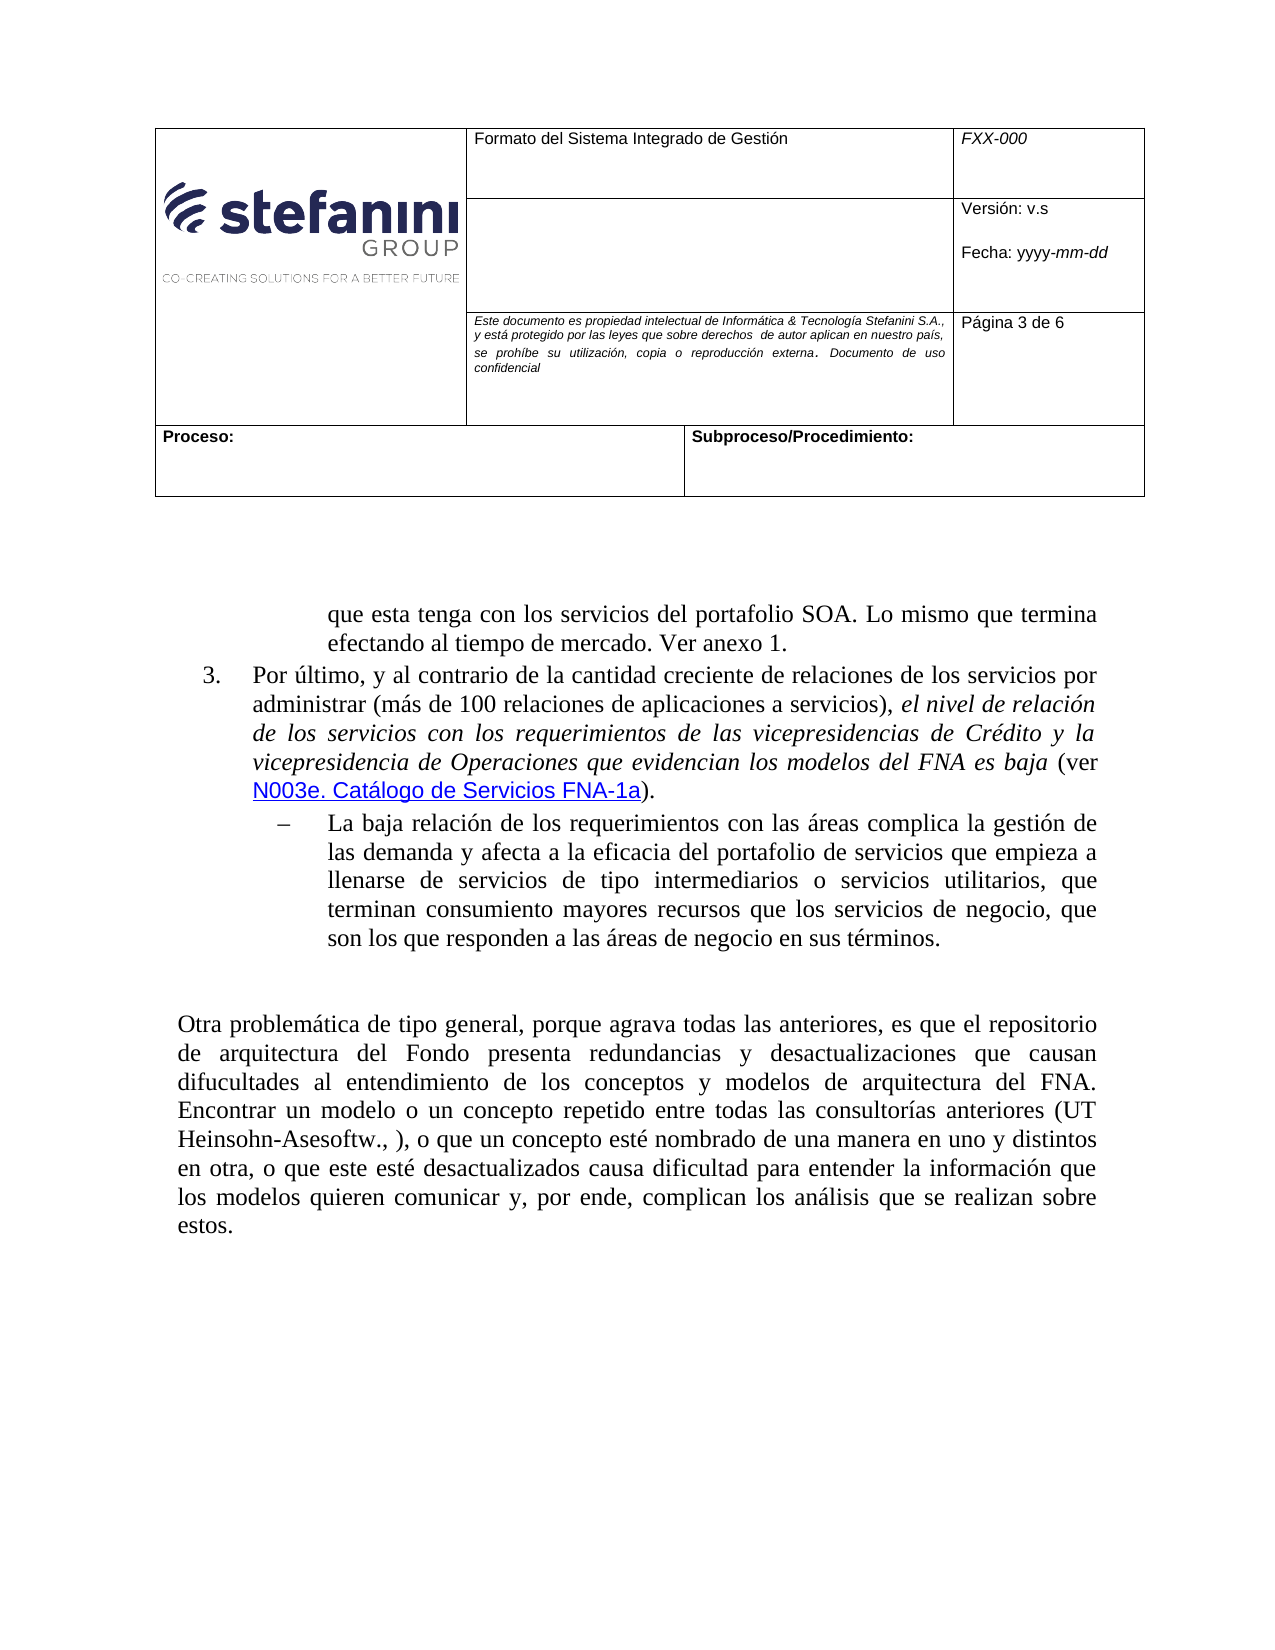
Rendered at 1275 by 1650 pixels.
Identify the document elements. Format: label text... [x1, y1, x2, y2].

picture [162, 182, 460, 286]
list Esto implica que los esfuerzos de realizar cambios evolutivos, optimización, o de mantenimiento se acrecienten: un cambio en una aplicación con alto grado de dependencia requiere asegurar la calidad (QA) de las n-relaciones que esta tenga con los servicios del portafolio SOA. Lo mismo que termina efectando al tiempo de mercado. Ver anexo 1. [277, 599, 1098, 657]
text Otra problemática de tipo general, porque agrava todas las anteriores, es que el repositorio de arquitectura del Fondo presenta redundancias y desactualizaciones que causan difucultades al entendimiento de los conceptos y modelos de arquitectura del FNA. Encontrar un modelo o un concepto repetido entre todas las consultorías anteriores (UT Heinsohn-Asesoftw., ), o que un concepto esté nombrado de una manera en uno y distintos en otra, o que este esté desactualizados causa dificultad para entender la información que los modelos quieren comunicar y, por ende, complican los análisis que se realizan sobre estos. [177, 1009, 1098, 1239]
list Por último, y al contrario de la cantidad creciente de relaciones de los servicios por administrar (más de 100 relaciones de aplicaciones a servicios), el nivel de relación de los servicios con los requerimientos de las vicepresidencias de Crédito y la vicepresidencia de Operaciones que evidencian los modelos del FNA es baja (ver N003e. Catálogo de Servicios FNA-1a). [202, 661, 1098, 804]
list La baja relación de los requerimientos con las áreas complica la gestión de las demanda y afecta a la eficacia del portafolio de servicios que empieza a llenarse de servicios de tipo intermediarios o servicios utilitarios, que terminan consumiento mayores recursos que los servicios de negocio, que son los que responden a las áreas de negocio en sus términos. [277, 808, 1098, 952]
